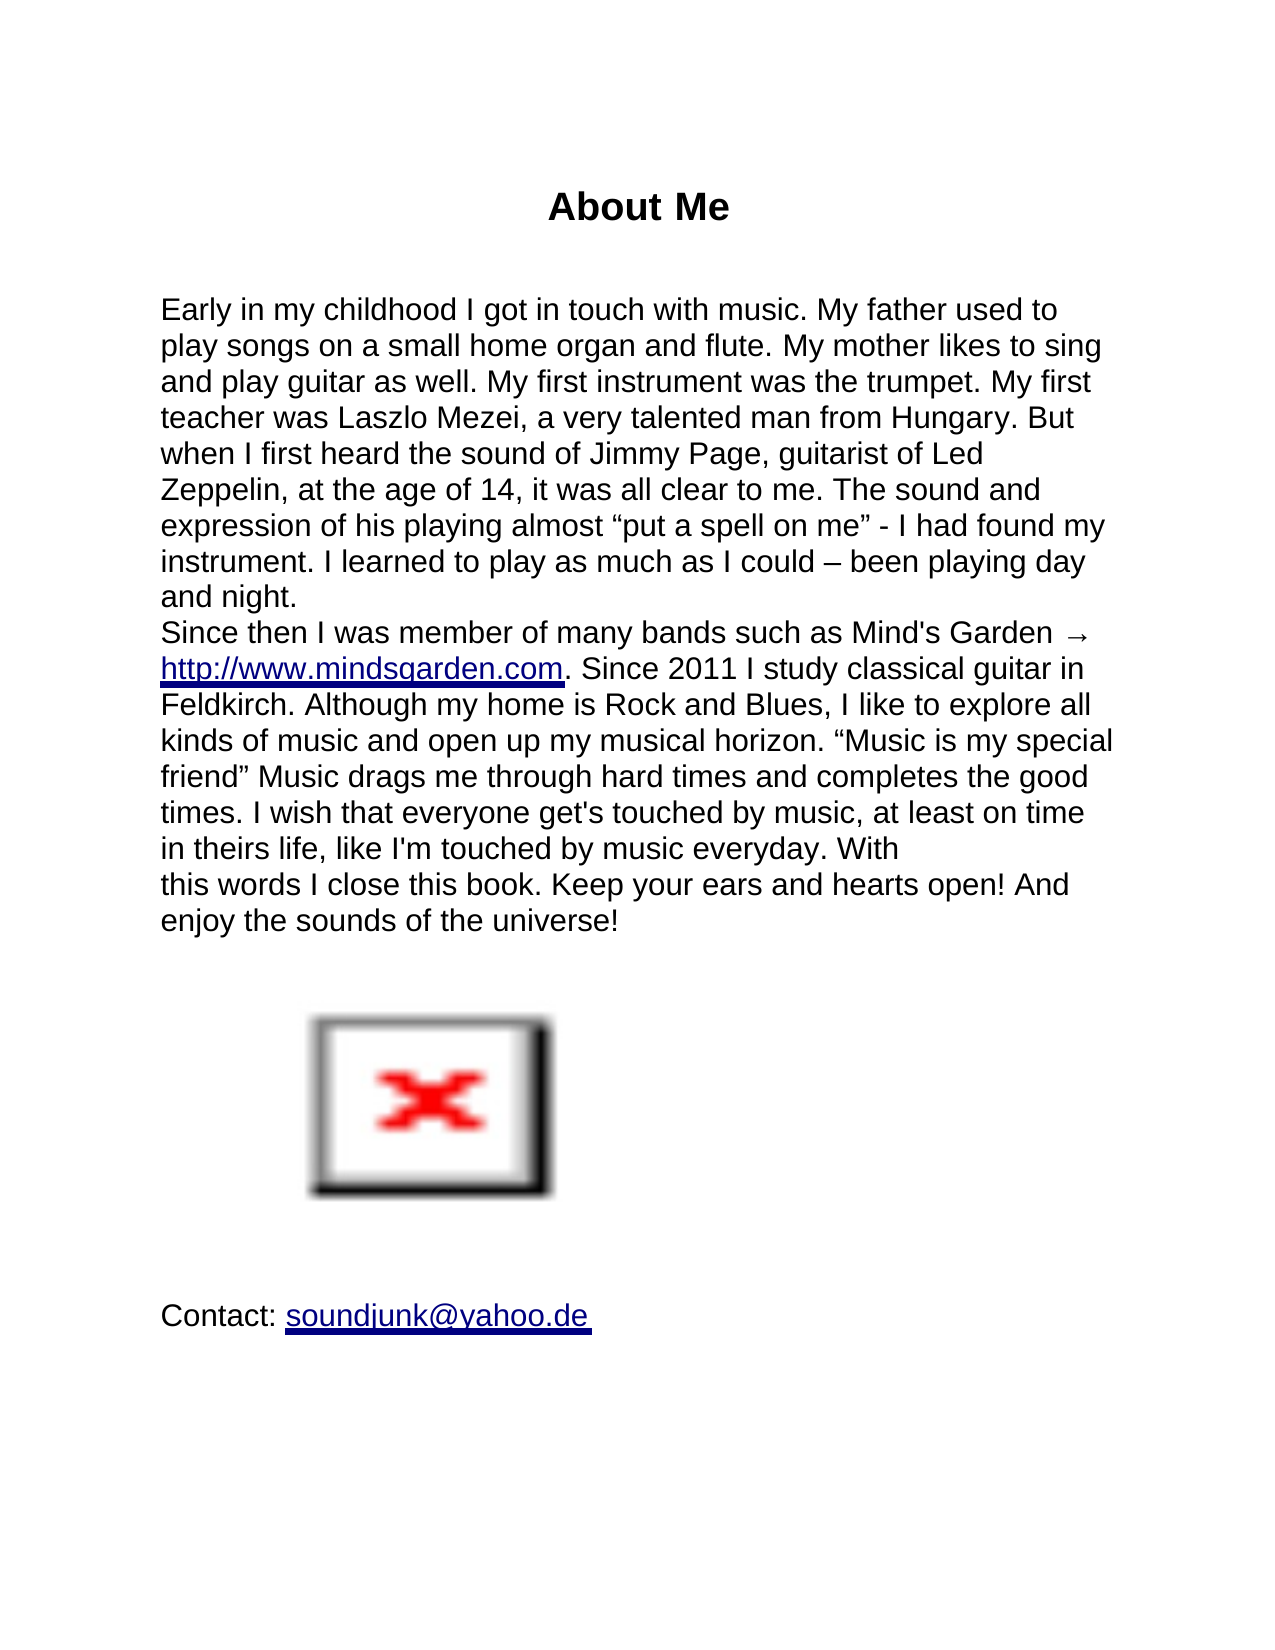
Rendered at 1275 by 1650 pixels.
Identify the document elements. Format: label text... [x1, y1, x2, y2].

text in theirs life, like I'm touched by music everyday. With [160, 830, 1127, 866]
text Since then I was member of many bands such as Mind's Garden → http://www.mindsgarden.com. Since 2011 I study classical guitar in Feldkirch. Although my home is Rock and Blues, I like to explore all kinds of music and open up my musical horizon. “Music is my special friend” Music drags me through hard times and completes the good times. I wish that everyone get's touched by music, at least on time [160, 614, 1121, 830]
picture [161, 939, 702, 1297]
text Early in my childhood I got in touch with music. My father used to play songs on a small home organ and flute. My mother likes to sing and play guitar as well. My first instrument was the trumpet. My first teacher was Laszlo Mezei, a very talented man from Hungary. But when I first heard the sound of Jimmy Page, guitarist of Led Zeppelin, at the age of 14, it was all clear to me. The sound and expression of his playing almost “put a spell on me” - I had found my instrument. I learned to play as much as I could – been playing day and night. [160, 291, 1113, 614]
text Contact: soundjunk@yahoo.de [160, 1297, 1127, 1333]
text About Me [541, 183, 737, 229]
text this words I close this book. Keep your ears and hearts open! And enjoy the sounds of the universe! [160, 866, 1078, 938]
